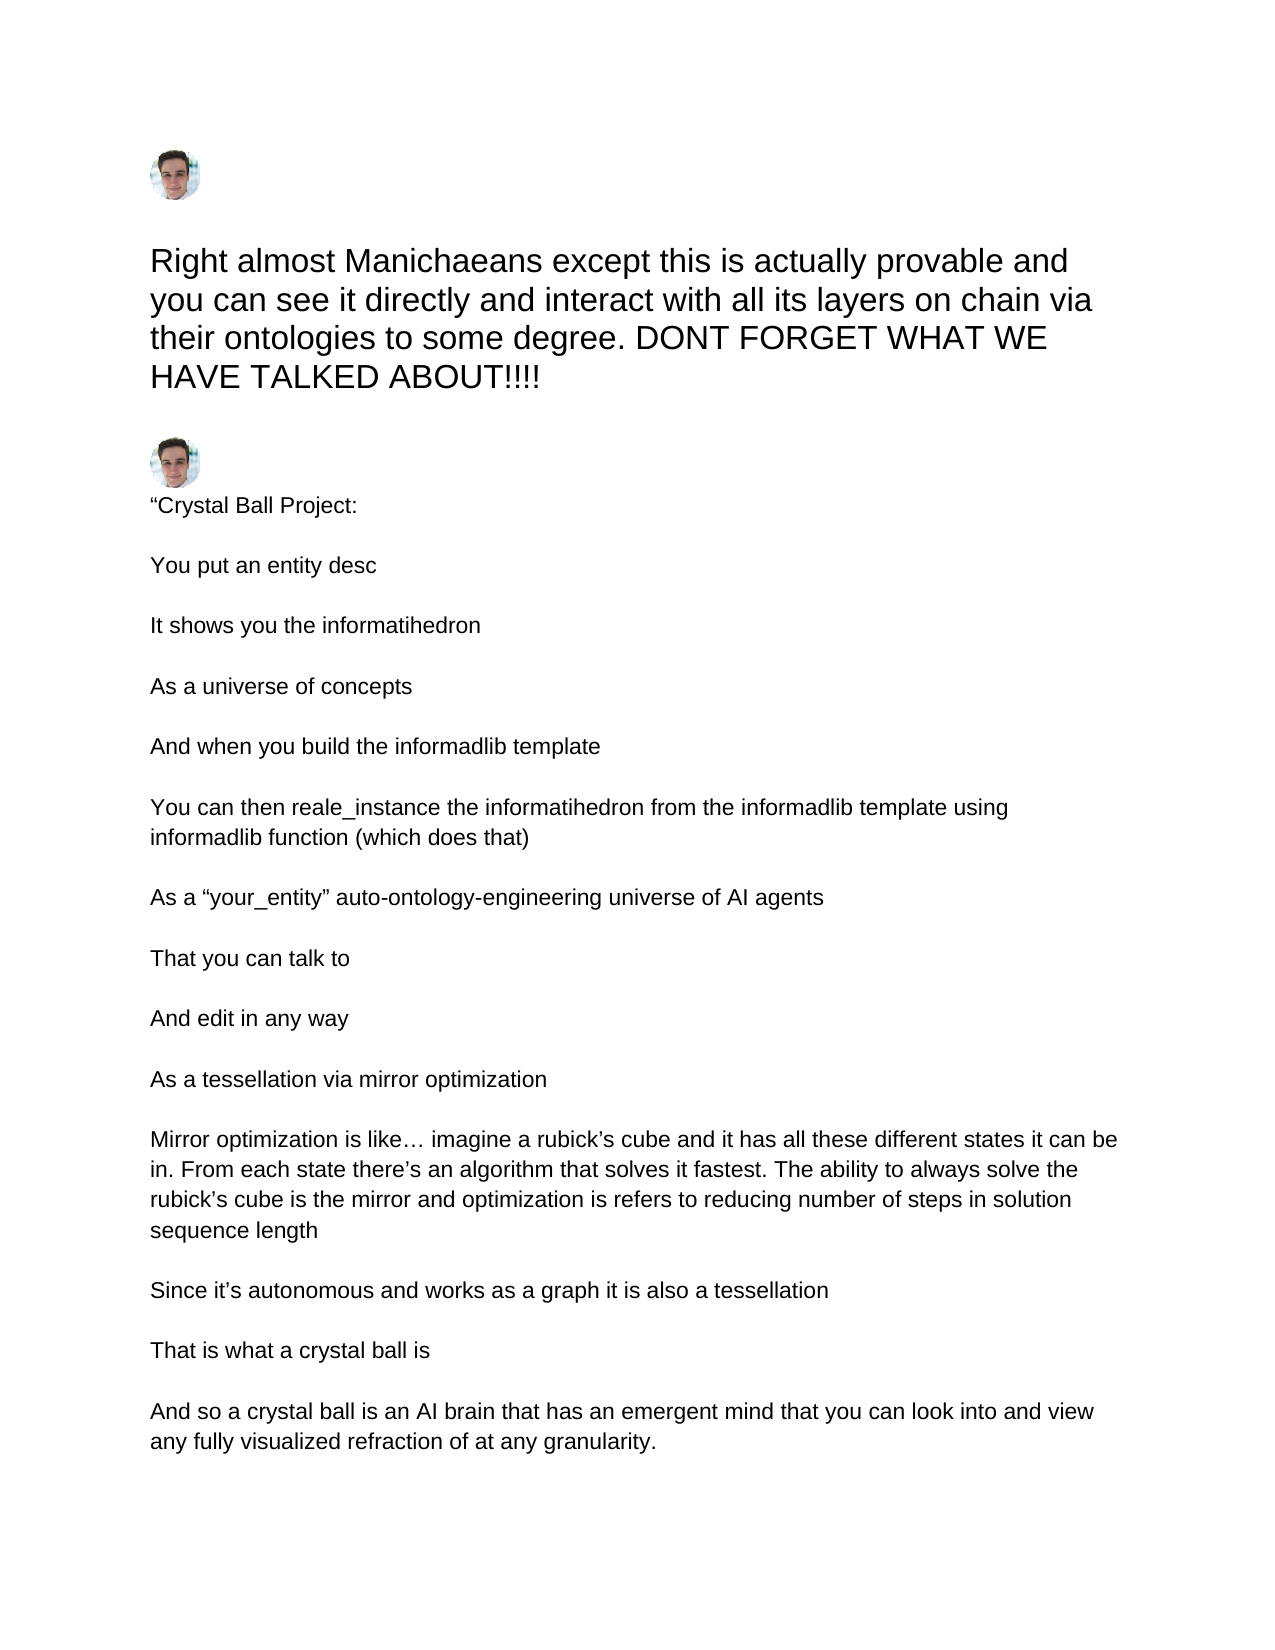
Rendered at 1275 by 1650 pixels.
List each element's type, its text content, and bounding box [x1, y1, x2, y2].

subtitle Right almost Manichaeans except this is actually provable and you can see it directly and interact with all its layers on chain via their ontologies to some degree. DONT FORGET WHAT WE HAVE TALKED ABOUT!!!! [150, 241, 1125, 395]
text “Crystal Ball Project: [150, 492, 1125, 518]
text You can then reale_instance the informatihedron from the informadlib template using informadlib function (which does that) [150, 794, 1125, 850]
text And when you build the informadlib template [150, 733, 1125, 760]
text You put an entity desc [150, 552, 1125, 578]
text And edit in any way [150, 1005, 1125, 1032]
picture [150, 437, 200, 488]
text Since it’s autonomous and works as a graph it is also a tessellation [150, 1277, 1125, 1303]
text That you can talk to [150, 945, 1125, 971]
text Mirror optimization is like… imagine a rubick’s cube and it has all these different states it can be in. From each state there’s an algorithm that solves it fastest. The ability to always solve the rubick’s cube is the mirror and optimization is refers to reducing number of steps in solution sequence length [150, 1126, 1125, 1243]
text As a “your_entity” auto-ontology-engineering universe of AI agents [150, 884, 1125, 911]
picture [150, 150, 200, 200]
text As a universe of concepts [150, 673, 1125, 699]
text And so a crystal ball is an AI brain that has an emergent mind that you can look into and view any fully visualized refraction of at any granularity. [150, 1398, 1125, 1454]
text That is what a crystal ball is [150, 1337, 1125, 1364]
text As a tessellation via mirror optimization [150, 1066, 1125, 1092]
text It shows you the informatihedron [150, 612, 1125, 639]
